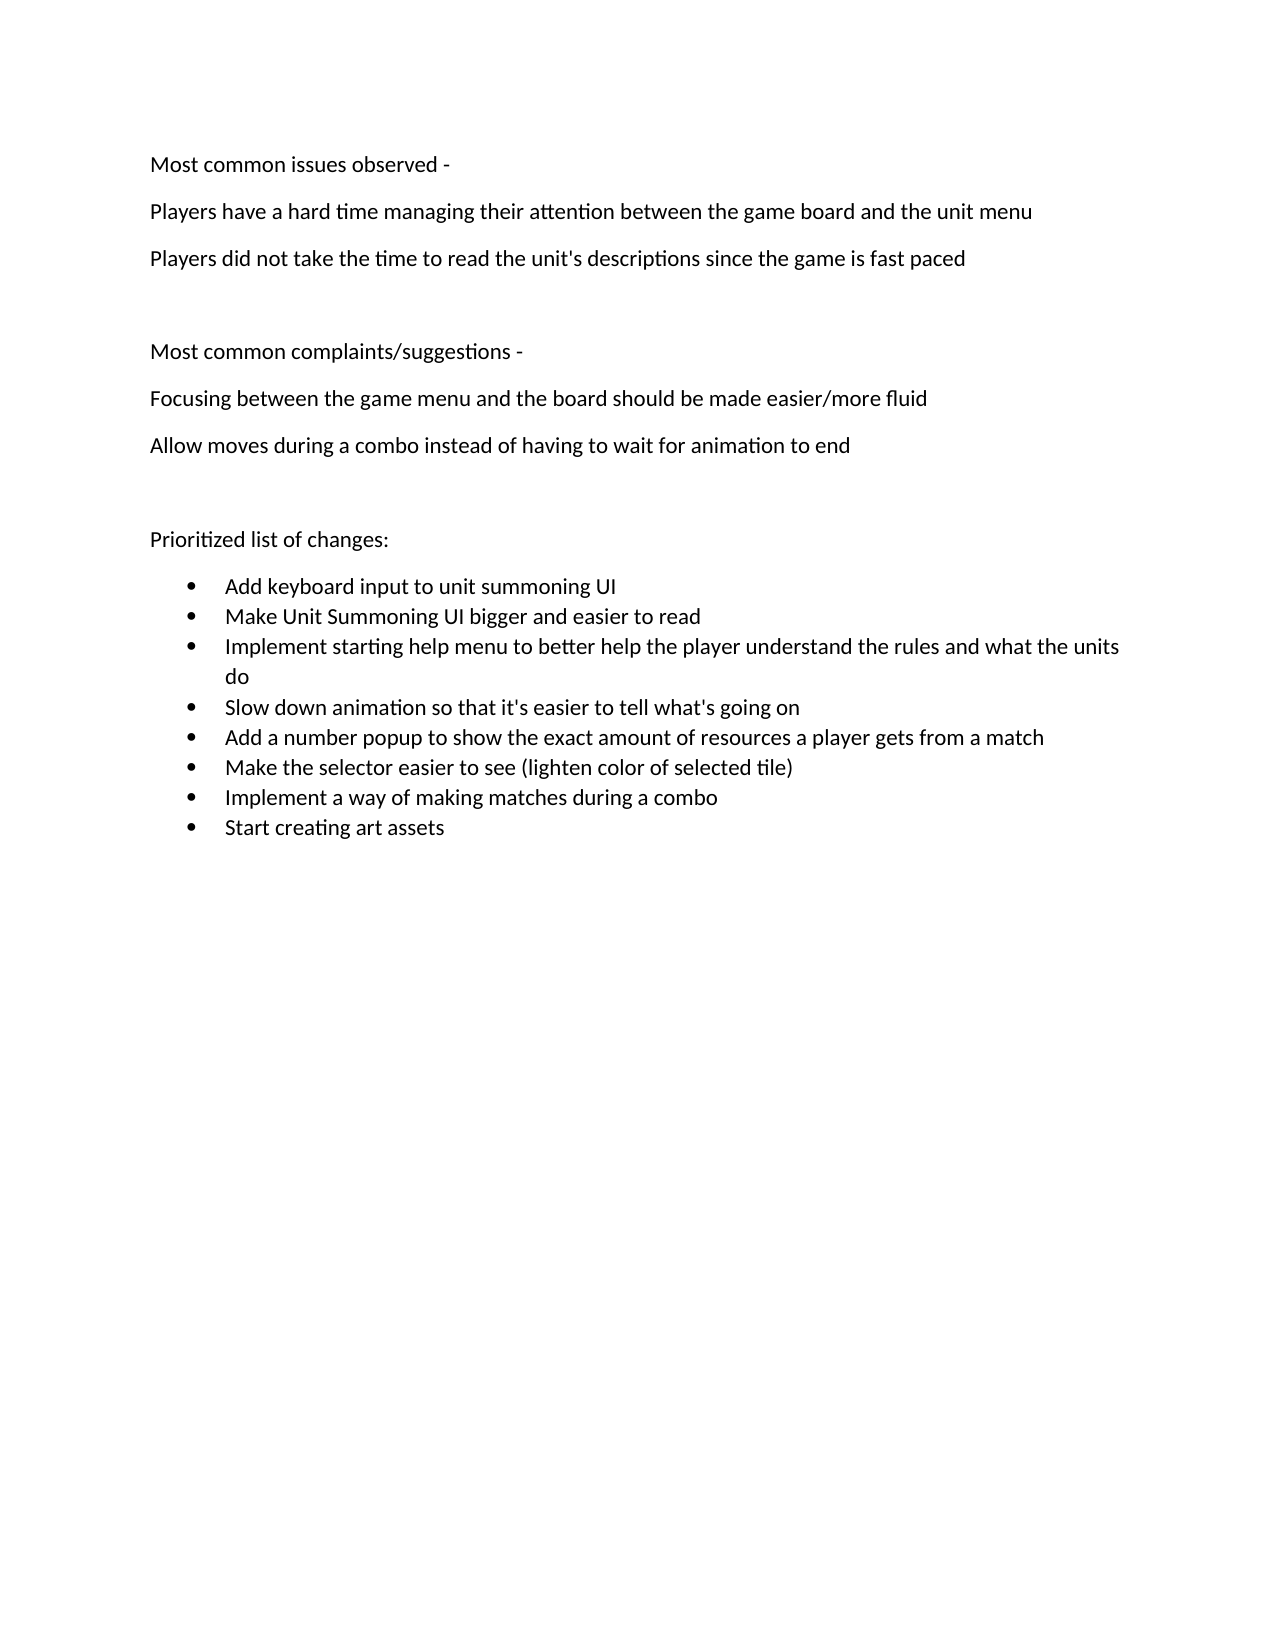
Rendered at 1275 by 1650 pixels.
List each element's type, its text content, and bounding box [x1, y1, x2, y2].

text Prioritized list of changes: [150, 525, 1125, 553]
list Start creating art assets [187, 813, 1125, 842]
list Add a number popup to show the exact amount of resources a player gets from a match [187, 723, 1125, 751]
list Make the selector easier to see (lighten color of selected tile) [187, 753, 1125, 781]
text Focusing between the game menu and the board should be made easier/more fluid [150, 384, 1125, 412]
list Implement starting help menu to better help the player understand the rules and what the units do [187, 632, 1125, 691]
list Implement a way of making matches during a combo [187, 783, 1125, 811]
text Most common issues observed - [150, 150, 1125, 178]
text Players have a hard time managing their attention between the game board and the unit menu [150, 197, 1125, 225]
text Players did not take the time to read the unit's descriptions since the game is fast paced [150, 244, 1125, 272]
text Allow moves during a combo instead of having to wait for animation to end [150, 431, 1125, 459]
list Make Unit Summoning UI bigger and easier to read [187, 602, 1125, 630]
list Slow down animation so that it's easier to tell what's going on [187, 693, 1125, 721]
list Add keyboard input to unit summoning UI [187, 572, 1125, 600]
text Most common complaints/suggestions - [150, 337, 1125, 366]
